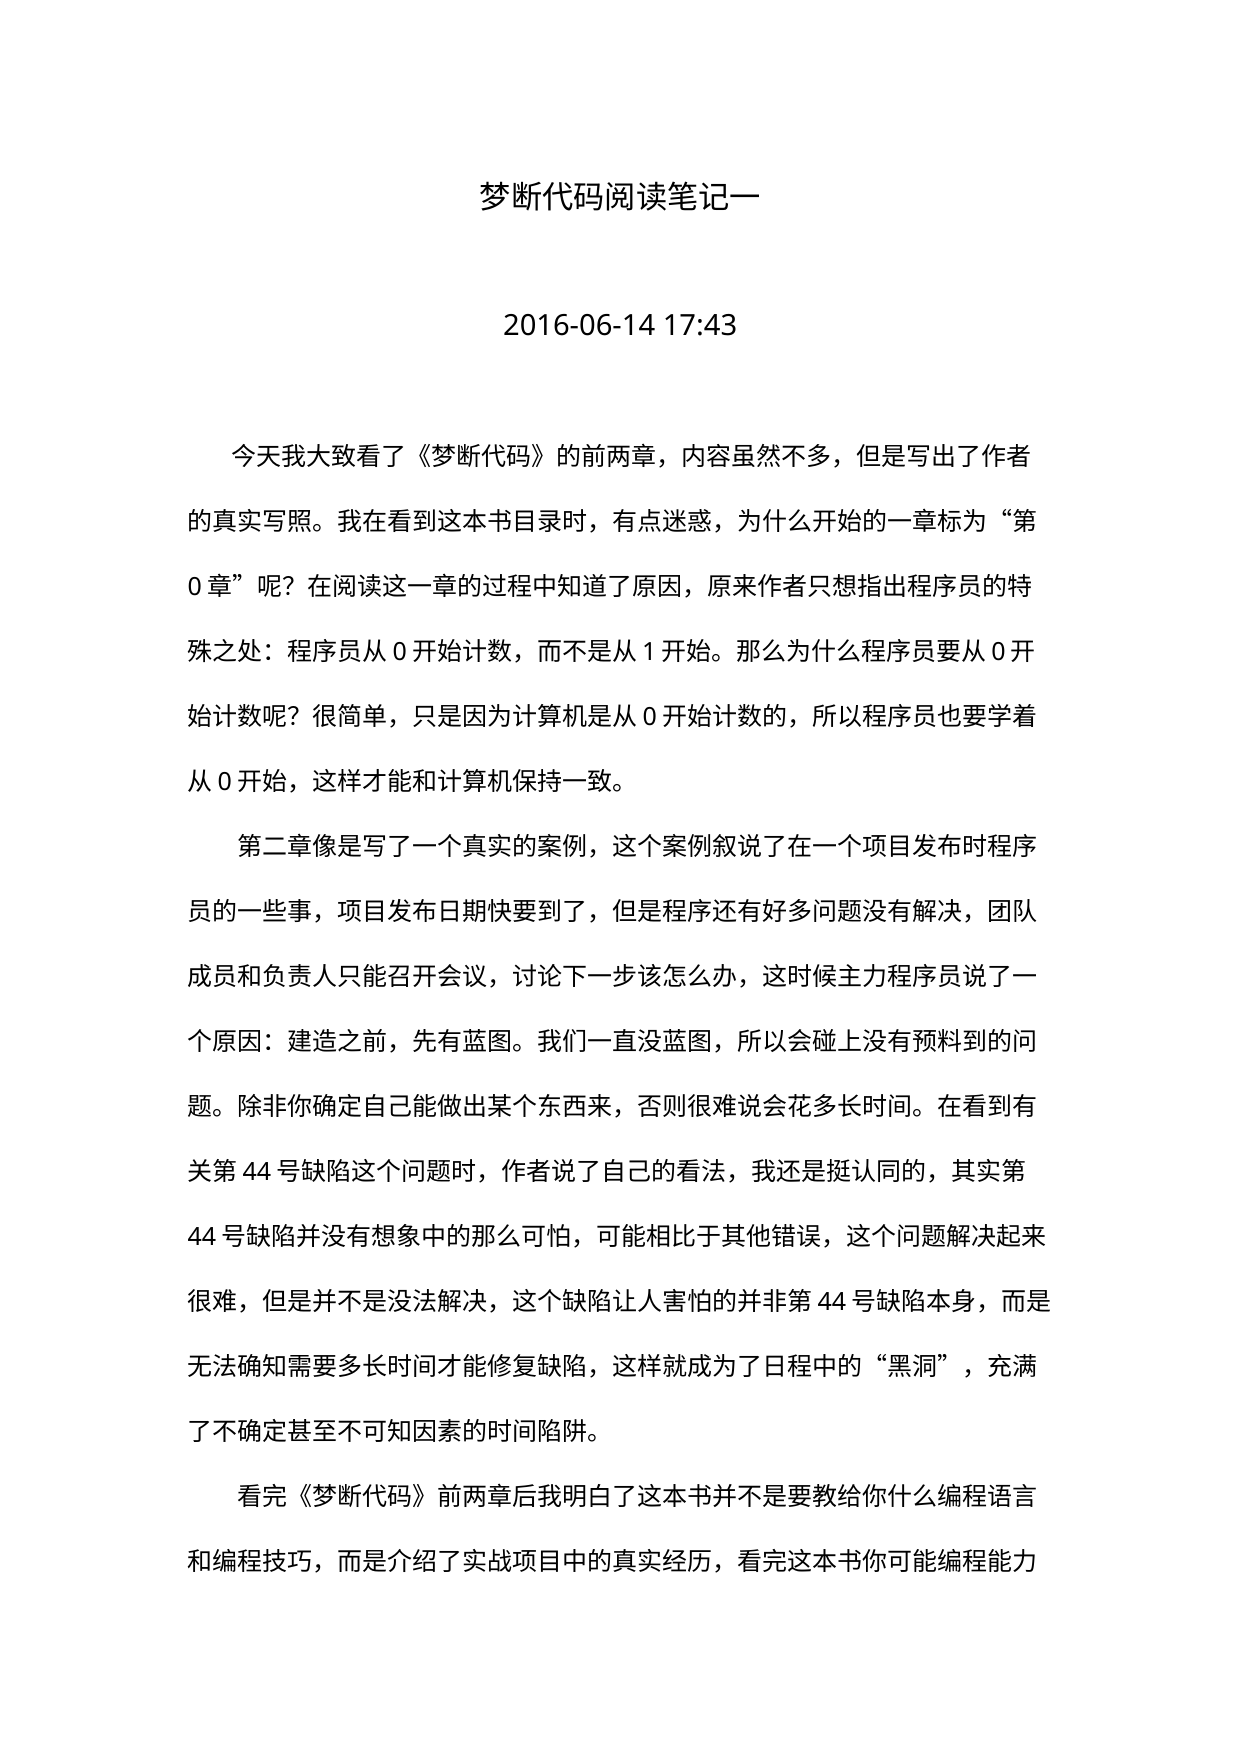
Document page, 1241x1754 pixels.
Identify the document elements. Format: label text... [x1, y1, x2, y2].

text 今天我大致看了《梦断代码》的前两章，内容虽然不多，但是写出了作者的真实写照。我在看到这本书目录时，有点迷惑，为什么开始的一章标为“第0章”呢？在阅读这一章的过程中知道了原因，原来作者只想指出程序员的特殊之处：程序员从0开始计数，而不是从1开始。那么为什么程序员要从0开始计数呢？很简单，只是因为计算机是从0开始计数的，所以程序员也要学着从0开始，这样才能和计算机保持一致。 [187, 422, 1053, 812]
text 梦断代码阅读笔记一 [187, 162, 1053, 227]
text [187, 1462, 1053, 1592]
text 2016-06-14 17:43 [187, 292, 1053, 357]
text 第二章像是写了一个真实的案例，这个案例叙说了在一个项目发布时程序员的一些事，项目发布日期快要到了，但是程序还有好多问题没有解决，团队成员和负责人只能召开会议，讨论下一步该怎么办，这时候主力程序员说了一个原因：建造之前，先有蓝图。我们一直没蓝图，所以会碰上没有预料到的问题。除非你确定自己能做出某个东西来，否则很难说会花多长时间。在看到有关第44号缺陷这个问题时，作者说了自己的看法，我还是挺认同的，其实第44号缺陷并没有想象中的那么可怕，可能相比于其他错误，这个问题解决起来很难，但是并不是没法解决，这个缺陷让人害怕的并非第44号缺陷本身，而是无法确知需要多长时间才能修复缺陷，这样就成为了日程中的“黑洞”，充满了不确定甚至不可知因素的时间陷阱。 [187, 812, 1053, 1462]
